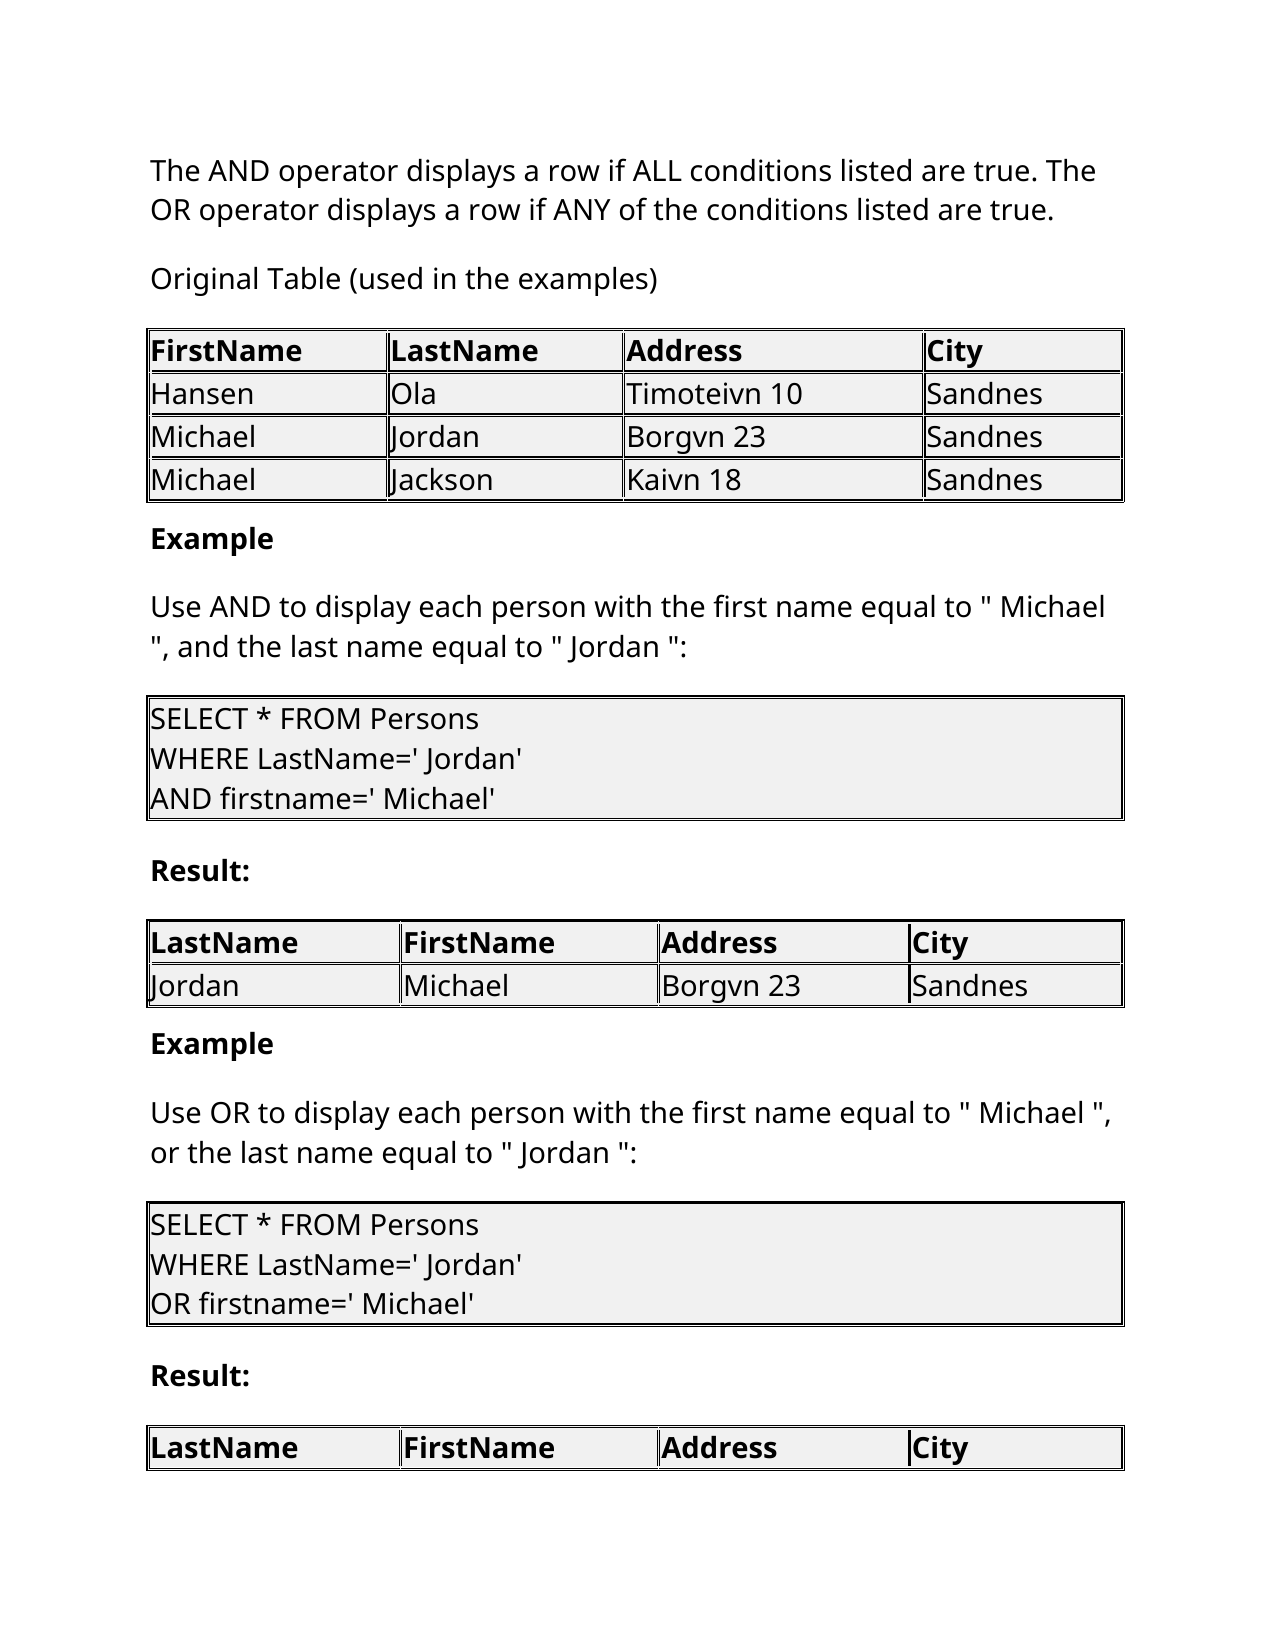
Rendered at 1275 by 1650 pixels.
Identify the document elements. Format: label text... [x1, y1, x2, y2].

table_cell Hansen [150, 370, 386, 413]
text Original Table (used in the examples) [150, 258, 1125, 298]
table_cell Michael [401, 965, 659, 1005]
table_header FirstName [150, 329, 388, 370]
table_cell Kaivn 18 [624, 456, 924, 499]
table_cell Borgvn 23 [625, 417, 922, 456]
table_cell Sandnes [926, 370, 1122, 413]
table_cell Ola [390, 374, 622, 413]
table_cell Sandnes [926, 413, 1122, 456]
text Use OR to display each person with the first name equal to " Michael ", or the last name equal to " Jordan ": [150, 1092, 1125, 1172]
table_header City [909, 922, 1121, 962]
table_header SELECT * FROM Persons WHERE LastName=' Jordan' OR firstname=' Michael' [150, 1204, 1121, 1323]
table_header Address [659, 1428, 909, 1467]
table_cell Jordan [148, 962, 401, 1005]
text Result: [150, 850, 1125, 890]
table_header SELECT * FROM Persons WHERE LastName=' Jordan' AND firstname=' Michael' [150, 699, 1121, 818]
table_header Address [624, 329, 924, 370]
table_header LastName [388, 331, 624, 370]
table_header City [909, 1428, 1121, 1467]
table_cell Sandnes [924, 456, 1122, 499]
table_cell Sandnes [909, 962, 1123, 1005]
table_cell Michael [150, 413, 386, 456]
table_header City [924, 331, 1121, 370]
subtitle Example [150, 1023, 1125, 1063]
table_header LastName [150, 922, 401, 962]
text Result: [150, 1356, 1125, 1395]
text Use AND to display each person with the first name equal to " Michael ", and the last name equal to " Jordan ": [150, 587, 1125, 666]
table_header FirstName [401, 922, 659, 962]
table_header Address [659, 922, 909, 962]
table_cell Michael [150, 456, 388, 499]
table_cell Borgvn 23 [659, 965, 909, 1005]
table_header FirstName [401, 1428, 659, 1467]
table_cell Timoteivn 10 [625, 374, 922, 413]
subtitle Example [150, 518, 1125, 558]
table_header LastName [150, 1428, 401, 1467]
text The AND operator displays a row if ALL conditions listed are true. The OR operator displays a row if ANY of the conditions listed are true. [150, 150, 1125, 229]
table_cell Jackson [388, 460, 624, 499]
table_cell Jordan [390, 417, 622, 456]
